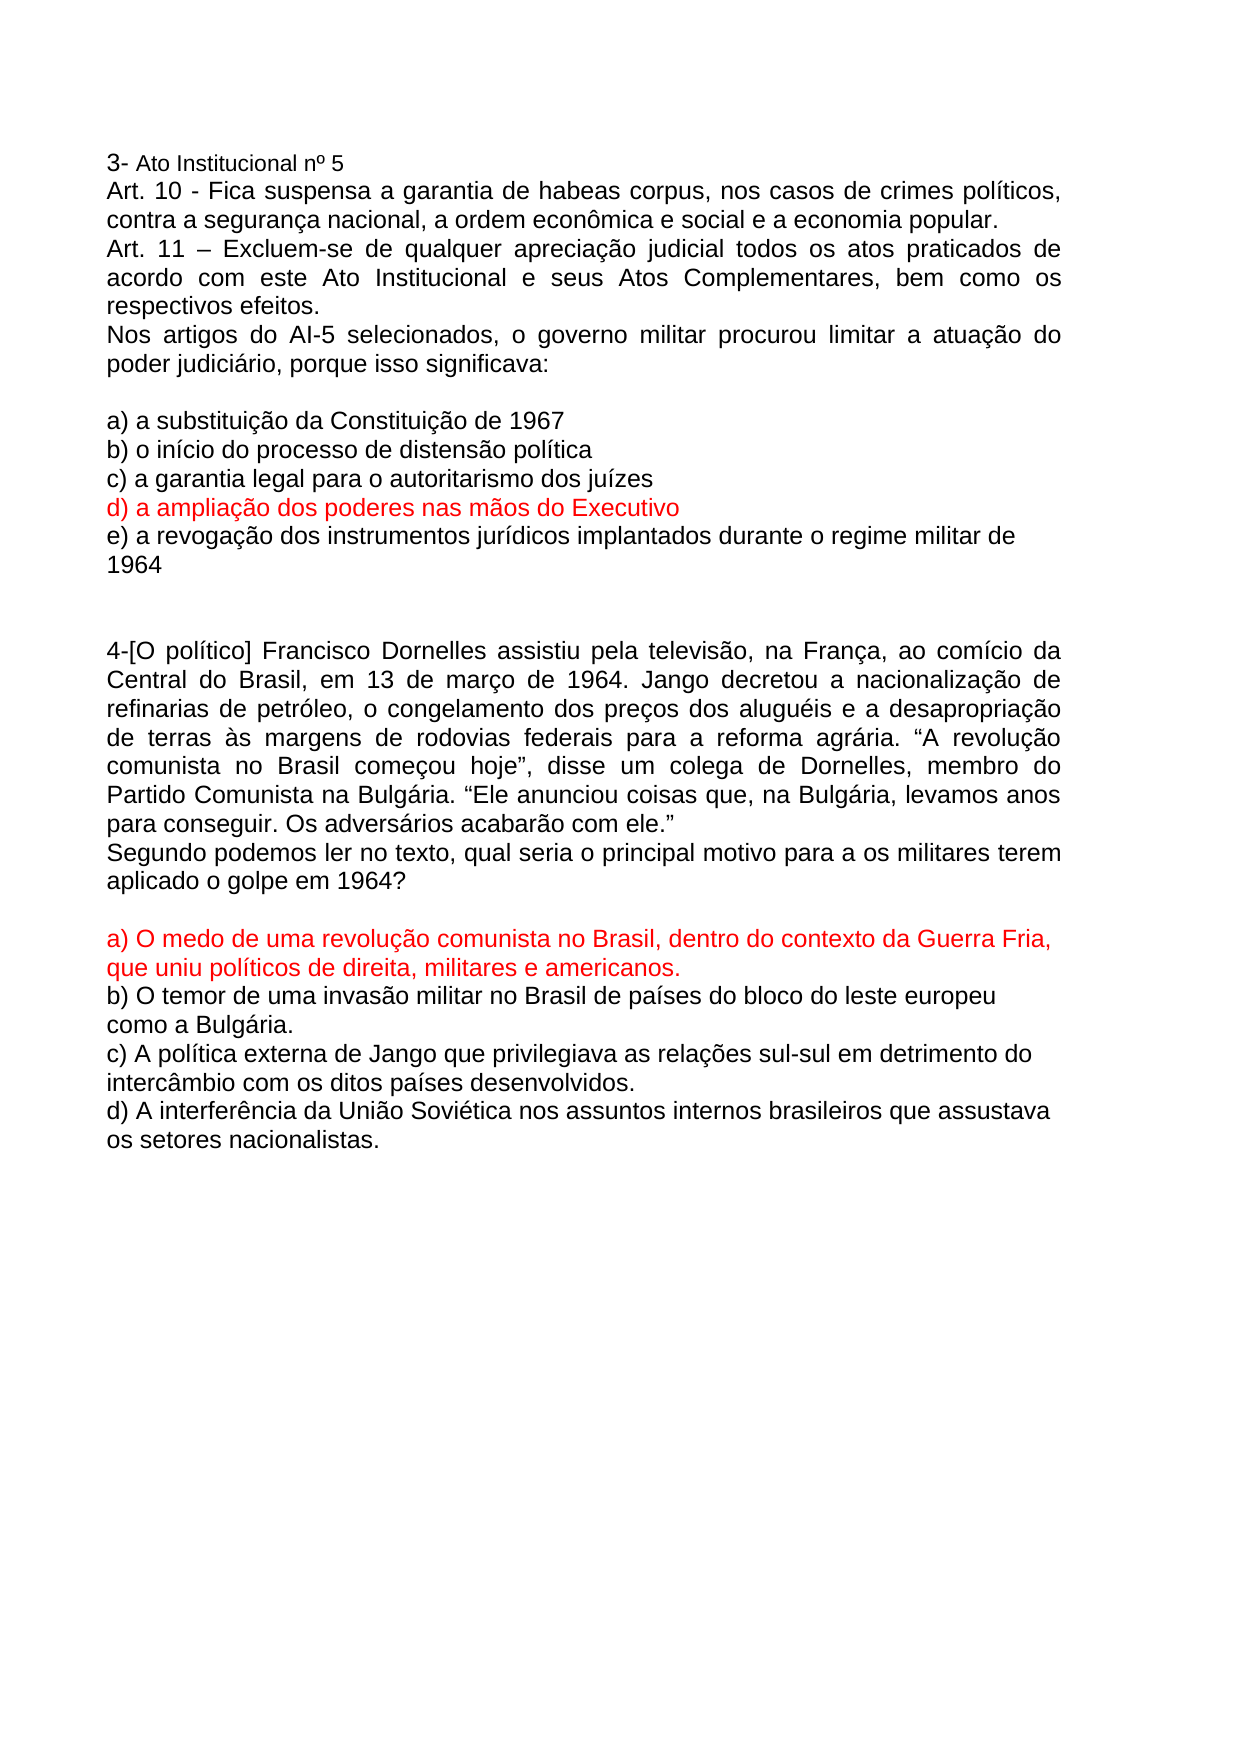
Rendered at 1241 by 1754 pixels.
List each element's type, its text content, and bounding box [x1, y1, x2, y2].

text Art. 11 – Excluem-se de qualquer apreciação judicial todos os atos praticados de acordo com este Ato Institucional e seus Atos Complementares, bem como os respectivos efeitos. [106, 234, 1063, 320]
text 4-[O político] Francisco Dornelles assistiu pela televisão, na França, ao comício da Central do Brasil, em 13 de março de 1964. Jango decretou a nacionalização de refinarias de petróleo, o congelamento dos preços dos aluguéis e a desapropriação de terras às margens de rodovias federais para a reforma agrária. “A revolução comunista no Brasil começou hoje”, disse um colega de Dornelles, membro do Partido Comunista na Bulgária. “Ele anunciou coisas que, na Bulgária, levamos anos para conseguir. Os adversários acabarão com ele.” [106, 636, 1063, 838]
text a) a substituição da Constituição de 1967 b) o início do processo de distensão política c) a garantia legal para o autoritarismo dos juízes d) a ampliação dos poderes nas mãos do Executivo e) a revogação dos instrumentos jurídicos implantados durante o regime militar de 1964 [106, 406, 1063, 579]
text Nos artigos do AI-5 selecionados, o governo militar procurou limitar a atuação do poder judiciário, porque isso significava: [106, 320, 1063, 378]
text Segundo podemos ler no texto, qual seria o principal motivo para a os militares terem aplicado o golpe em 1964? [106, 838, 1063, 895]
text a) O medo de uma revolução comunista no Brasil, dentro do contexto da Guerra Fria, que uniu políticos de direita, militares e americanos. b) O temor de uma invasão militar no Brasil de países do bloco do leste europeu como a Bulgária. c) A política externa de Jango que privilegiava as relações sul-sul em detrimento do intercâmbio com os ditos países desenvolvidos. d) A interferência da União Soviética nos assuntos internos brasileiros que assustava os setores nacionalistas. [106, 924, 1063, 1154]
text Art. 10 - Fica suspensa a garantia de habeas corpus, nos casos de crimes políticos, contra a segurança nacional, a ordem econômica e social e a economia popular. [106, 176, 1063, 234]
text 3- Ato Institucional nº 5 [106, 148, 1063, 176]
